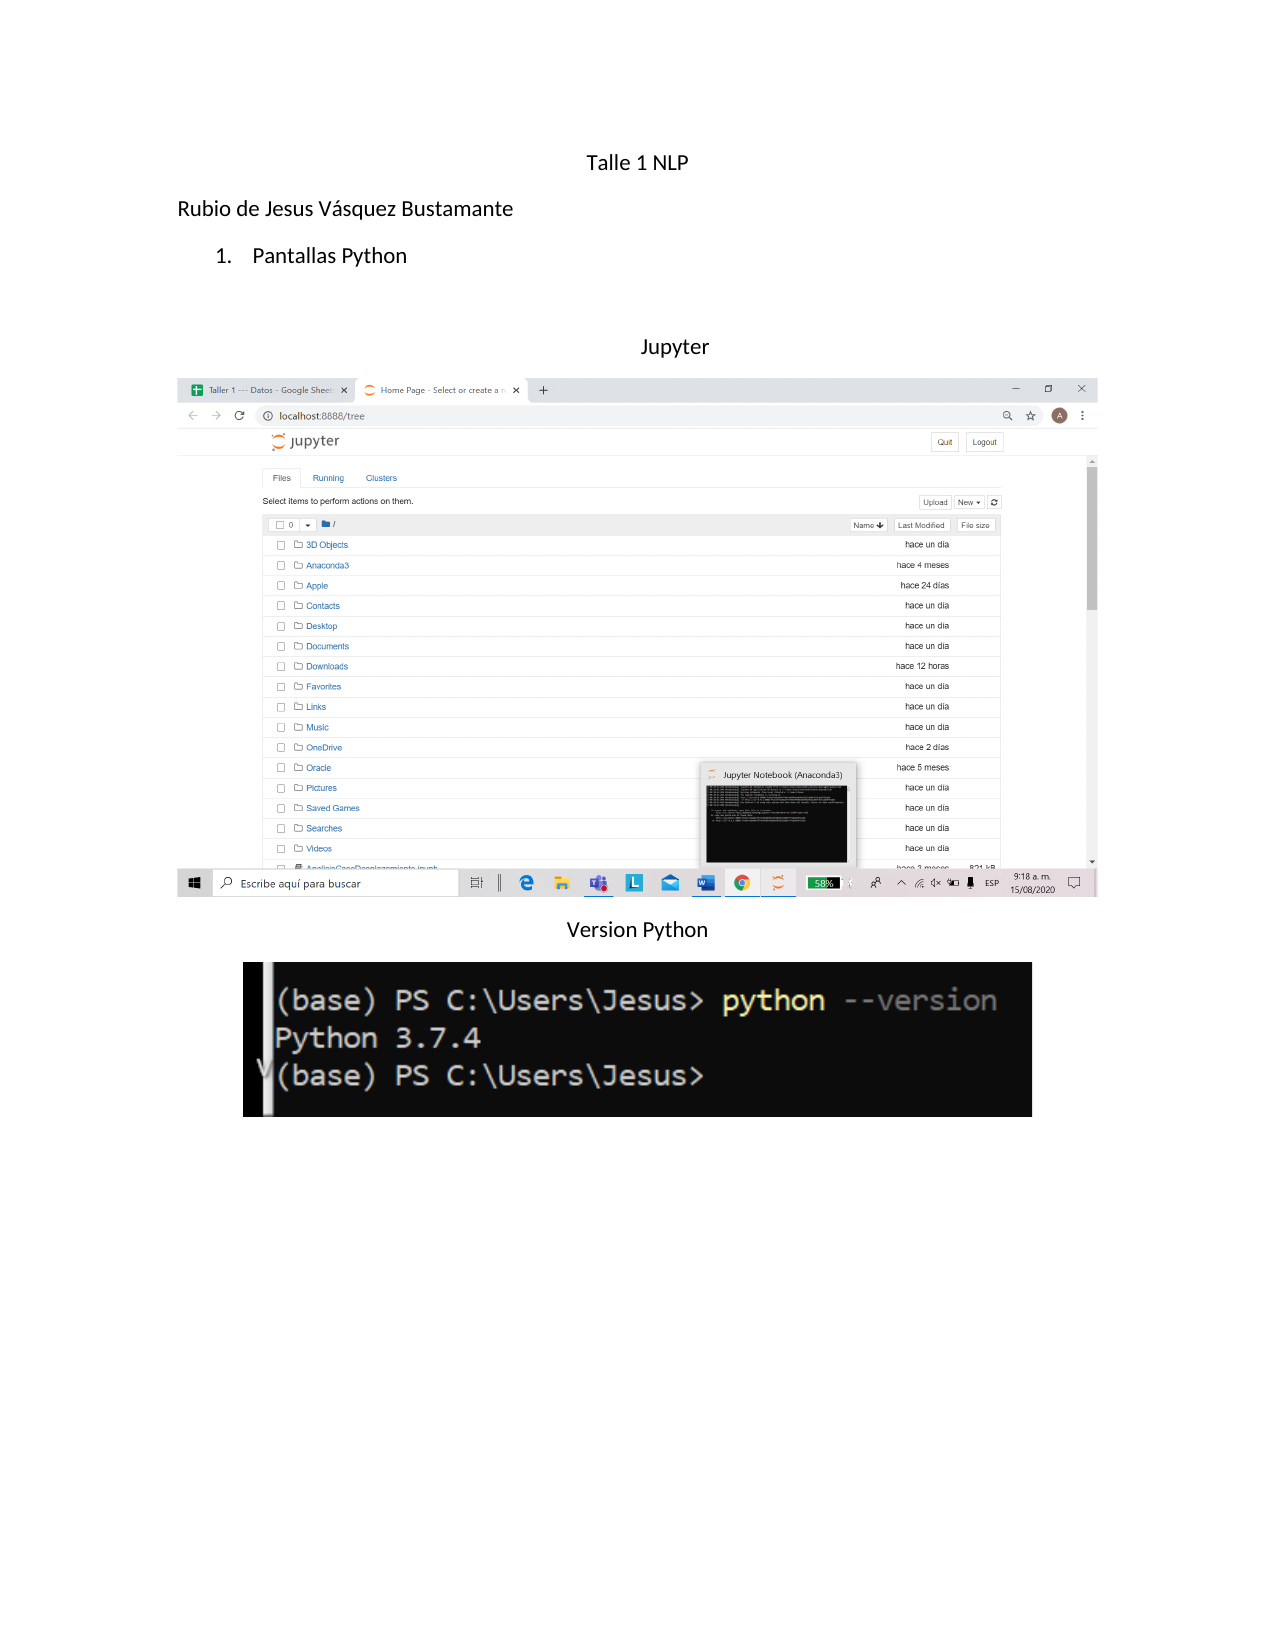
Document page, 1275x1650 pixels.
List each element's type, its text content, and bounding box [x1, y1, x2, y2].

text Version Python [177, 916, 1098, 943]
list Jupyter [252, 332, 1098, 360]
text Talle 1 NLP [177, 148, 1098, 176]
picture [177, 378, 1098, 897]
picture [243, 962, 1033, 1117]
text Rubio de Jesus Vásquez Bustamante [177, 194, 1098, 222]
list Pantallas Python [215, 241, 1098, 269]
